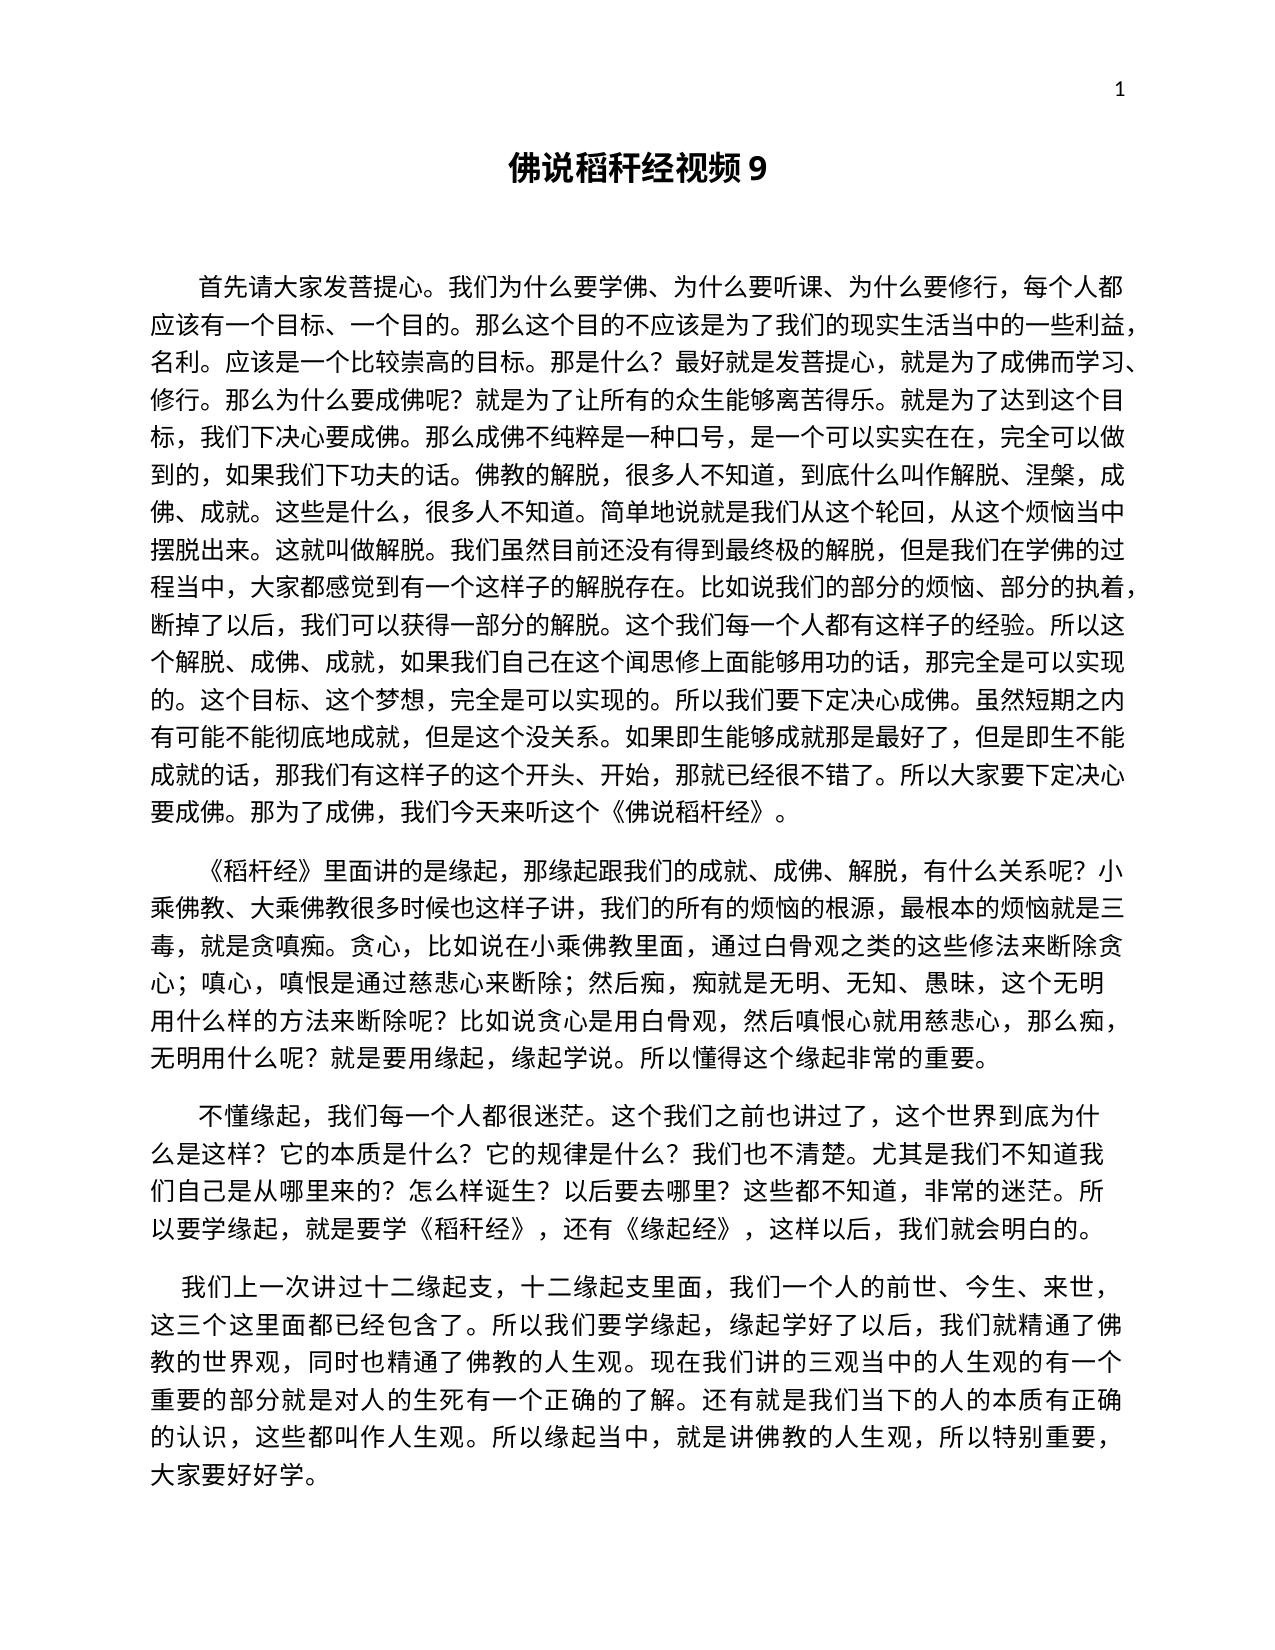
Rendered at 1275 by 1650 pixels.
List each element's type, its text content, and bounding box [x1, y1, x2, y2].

text 首先请大家发菩提心。我们为什么要学佛、为什么要听课、为什么要修行，每个人都应该有一个目标、一个目的。那么这个目的不应该是为了我们的现实生活当中的一些利益，名利。应该是一个比较崇高的目标。那是什么？最好就是发菩提心，就是为了成佛而学习、修行。那么为什么要成佛呢？就是为了让所有的众生能够离苦得乐。就是为了达到这个目标，我们下决心要成佛。那么成佛不纯粹是一种口号，是一个可以实实在在，完全可以做到的，如果我们下功夫的话。佛教的解脱，很多人不知道，到底什么叫作解脱、涅槃，成佛、成就。这些是什么，很多人不知道。简单地说就是我们从这个轮回，从这个烦恼当中摆脱出来。这就叫做解脱。我们虽然目前还没有得到最终极的解脱，但是我们在学佛的过程当中，大家都感觉到有一个这样子的解脱存在。比如说我们的部分的烦恼、部分的执着，断掉了以后，我们可以获得一部分的解脱。这个我们每一个人都有这样子的经验。所以这个解脱、成佛、成就，如果我们自己在这个闻思修上面能够用功的话，那完全是可以实现的。这个目标、这个梦想，完全是可以实现的。所以我们要下定决心成佛。虽然短期之内有可能不能彻底地成就，但是这个没关系。如果即生能够成就那是最好了，但是即生不能成就的话，那我们有这样子的这个开头、开始，那就已经很不错了。所以大家要下定决心要成佛。那为了成佛，我们今天来听这个《佛说稻杆经》。 [150, 267, 1125, 829]
text 《稻杆经》里面讲的是缘起，那缘起跟我们的成就、成佛、解脱，有什么关系呢？小乘佛教、大乘佛教很多时候也这样子讲，我们的所有的烦恼的根源，最根本的烦恼就是三毒，就是贪嗔痴。贪心，比如说在小乘佛教里面，通过白骨观之类的这些修法来断除贪心；嗔心，嗔恨是通过慈悲心来断除；然后痴，痴就是无明、无知、愚昧，这个无明用什么样的方法来断除呢？比如说贪心是用白骨观，然后嗔恨心就用慈悲心，那么痴，无明用什么呢？就是要用缘起，缘起学说。所以懂得这个缘起非常的重要。 [150, 850, 1125, 1075]
text 佛说稻秆经视频9 [150, 150, 1125, 187]
text 不懂缘起，我们每一个人都很迷茫。这个我们之前也讲过了，这个世界到底为什么是这样？它的本质是什么？它的规律是什么？我们也不清楚。尤其是我们不知道我们自己是从哪里来的？怎么样诞生？以后要去哪里？这些都不知道，非常的迷茫。所以要学缘起，就是要学《稻秆经》，还有《缘起经》，这样以后，我们就会明白的。 [150, 1096, 1125, 1246]
text 我们上一次讲过十二缘起支，十二缘起支里面，我们一个人的前世、今生、来世，这三个这里面都已经包含了。所以我们要学缘起，缘起学好了以后，我们就精通了佛教的世界观，同时也精通了佛教的人生观。现在我们讲的三观当中的人生观的有一个重要的部分就是对人的生死有一个正确的了解。还有就是我们当下的人的本质有正确的认识，这些都叫作人生观。所以缘起当中，就是讲佛教的人生观，所以特别重要，大家要好好学。 [150, 1267, 1124, 1492]
